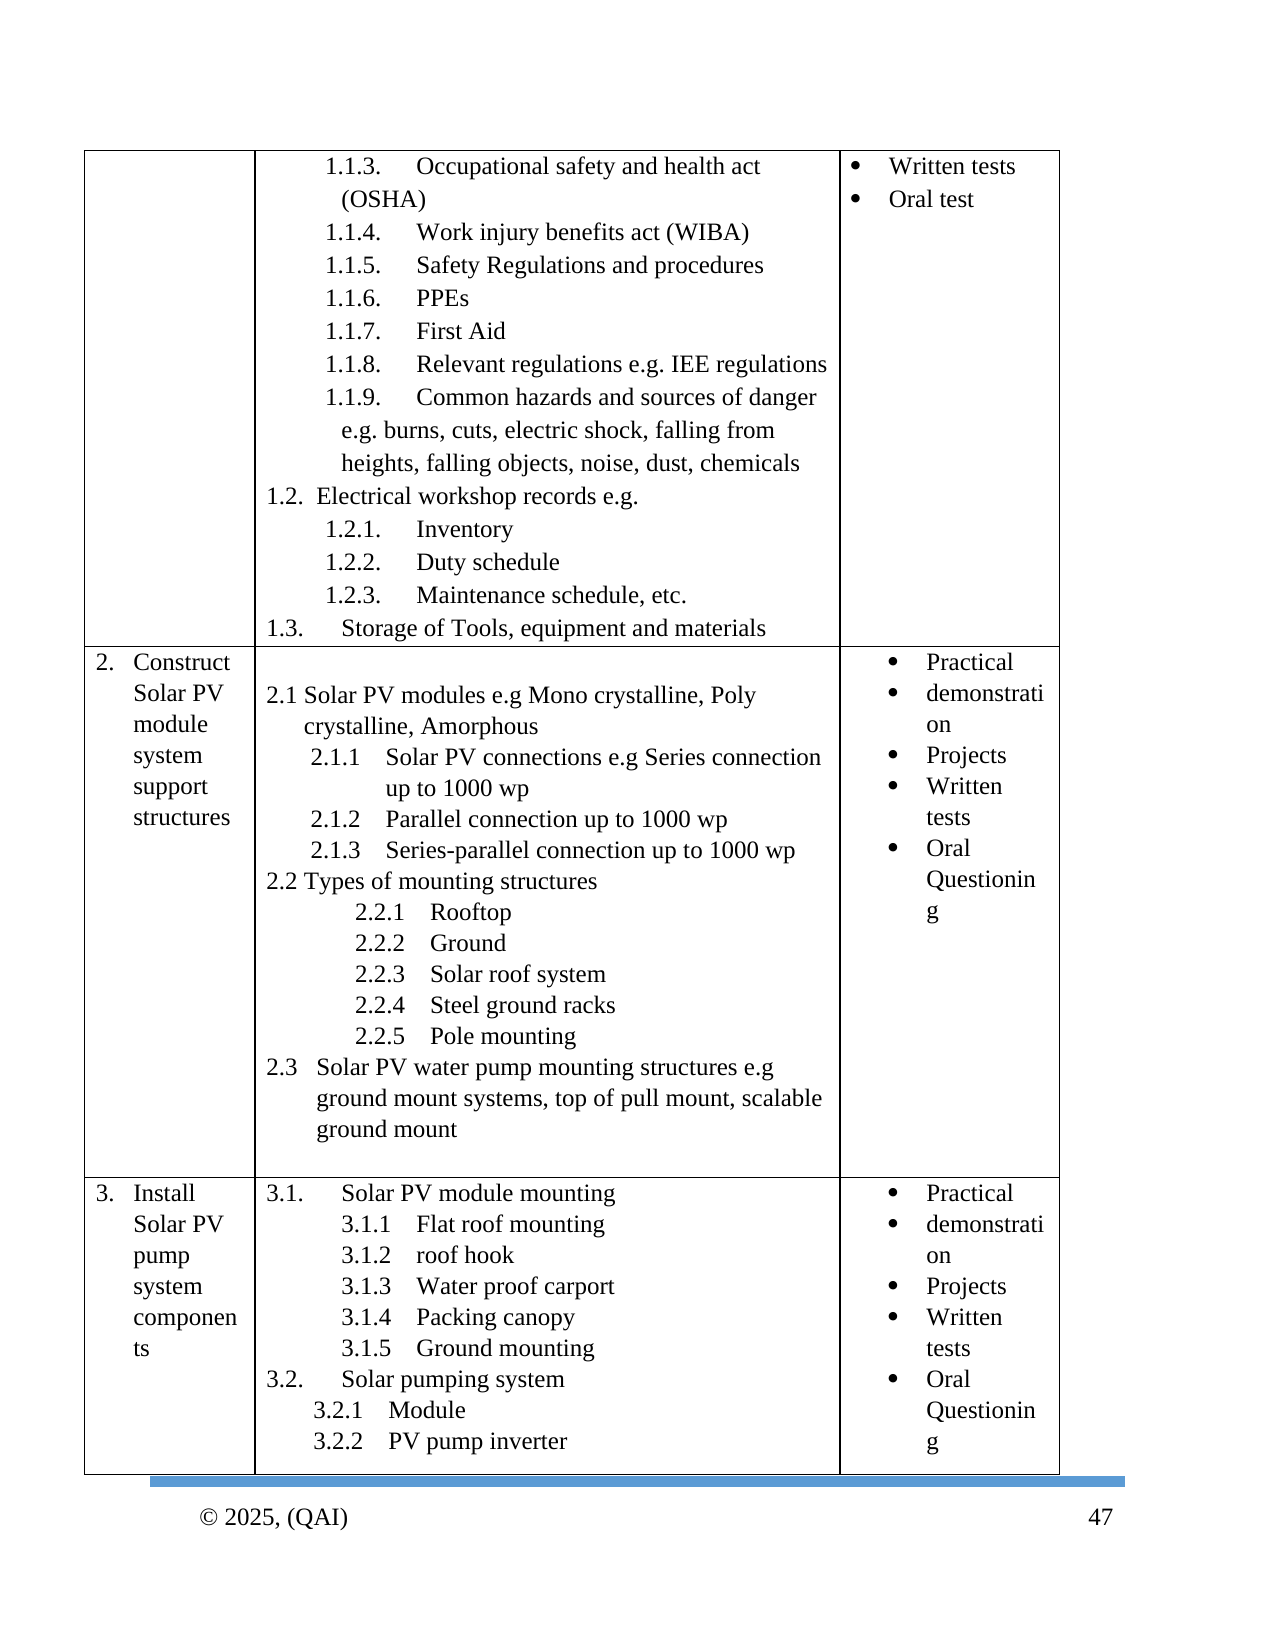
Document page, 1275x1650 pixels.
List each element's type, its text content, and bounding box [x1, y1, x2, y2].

table_cell Construct Solar PV module system support structures [85, 647, 254, 1177]
table_cell Solar PV modules e.g Mono crystalline, Poly crystalline, Amorphous Solar PV connections e.g Series connection up to 1000 wp Parallel connection up to 1000 wp Series-parallel connection up to 1000 wp Types of mounting structures Rooftop Ground Solar roof system Steel ground racks Pole mounting Solar PV water pump mounting structures e.g ground mount systems, top of pull mount, scalable ground mount [256, 647, 839, 1177]
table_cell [256, 151, 839, 646]
table_cell Practical demonstration Projects Written tests Oral Questioning [841, 647, 1059, 1177]
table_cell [256, 1178, 839, 1474]
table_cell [85, 151, 254, 646]
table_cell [841, 151, 1059, 646]
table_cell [841, 1178, 1059, 1474]
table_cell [85, 1178, 254, 1474]
